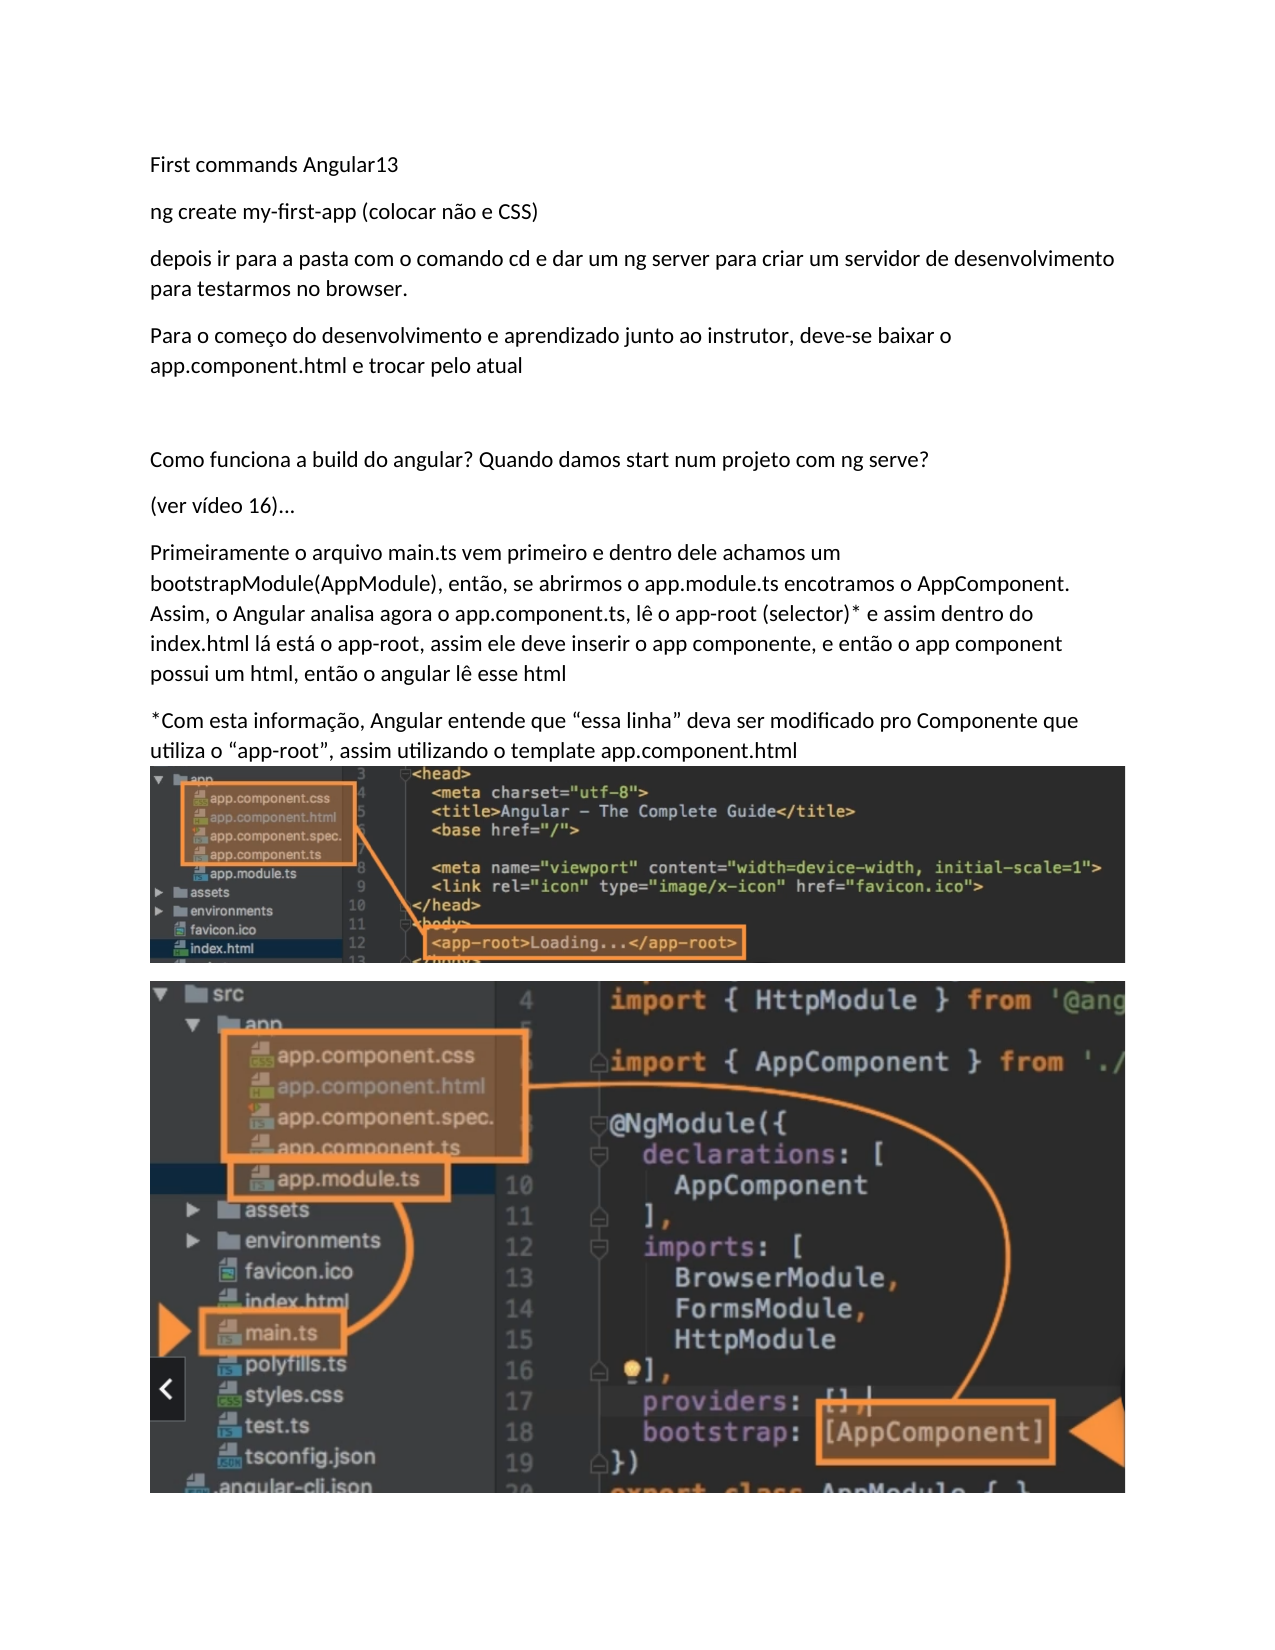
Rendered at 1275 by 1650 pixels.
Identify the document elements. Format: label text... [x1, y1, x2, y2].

text Para o começo do desenvolvimento e aprendizado junto ao instrutor, deve-se baixar o app.component.html e trocar pelo atual [150, 321, 1125, 379]
picture [150, 766, 1125, 963]
picture [150, 981, 1125, 1493]
text Primeiramente o arquivo main.ts vem primeiro e dentro dele achamos um bootstrapModule(AppModule), então, se abrirmos o app.module.ts encotramos o AppComponent. Assim, o Angular analisa agora o app.component.ts, lê o app-root (selector)* e assim dentro do index.html lá está o app-root, assim ele deve inserir o app componente, e então o app component possui um html, então o angular lê esse html [150, 538, 1125, 687]
text depois ir para a pasta com o comando cd e dar um ng server para criar um servidor de desenvolvimento para testarmos no browser. [150, 244, 1125, 302]
text ng create my-first-app (colocar não e CSS) [150, 197, 1125, 225]
text Como funciona a build do angular? Quando damos start num projeto com ng serve? [150, 445, 1125, 473]
text *Com esta informação, Angular entende que “essa linha” deva ser modificado pro Componente que utiliza o “app-root”, assim utilizando o template app.component.html [150, 706, 1125, 766]
text First commands Angular13 [150, 150, 1125, 178]
text (ver vídeo 16)... [150, 492, 1125, 520]
